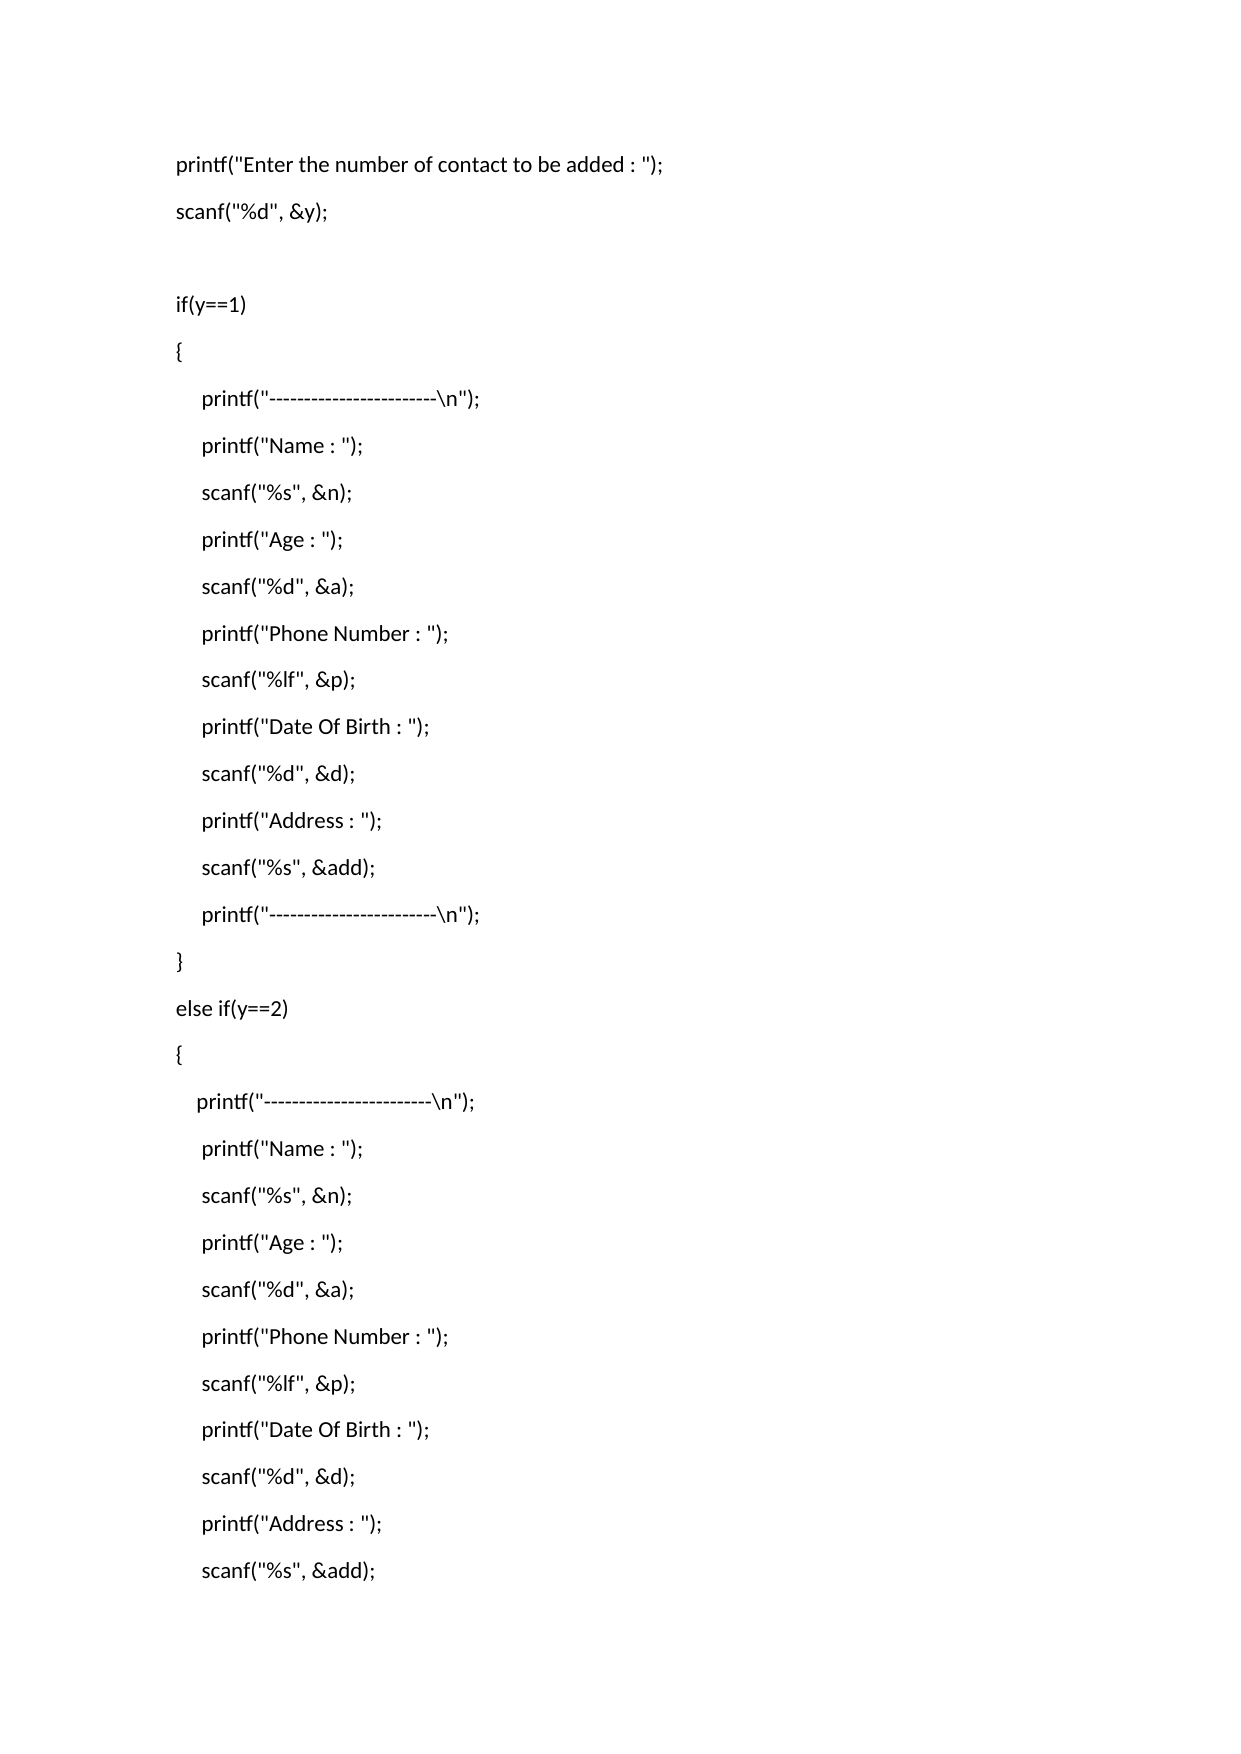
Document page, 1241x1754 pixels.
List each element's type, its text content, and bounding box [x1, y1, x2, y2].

text printf("Date Of Birth : "); [150, 712, 1090, 741]
text scanf("%d", &d); [150, 1462, 1090, 1491]
text scanf("%d", &d); [150, 759, 1090, 787]
text printf("Enter the number of contact to be added : "); [150, 150, 1090, 178]
text } [150, 947, 1090, 975]
text { [150, 337, 1090, 366]
text scanf("%s", &add); [150, 1556, 1090, 1584]
text printf("Address : "); [150, 1509, 1090, 1537]
text scanf("%d", &y); [150, 197, 1090, 225]
text else if(y==2) [150, 994, 1090, 1022]
text scanf("%s", &add); [150, 853, 1090, 881]
text printf("------------------------\n"); [150, 1087, 1090, 1116]
text printf("------------------------\n"); [150, 384, 1090, 412]
text printf("Age : "); [150, 1228, 1090, 1256]
text { [150, 1041, 1090, 1069]
text scanf("%lf", &p); [150, 666, 1090, 694]
text scanf("%s", &n); [150, 1181, 1090, 1209]
text printf("Address : "); [150, 806, 1090, 834]
text printf("Phone Number : "); [150, 1322, 1090, 1350]
text printf("Name : "); [150, 431, 1090, 459]
text printf("Date Of Birth : "); [150, 1416, 1090, 1444]
text printf("Name : "); [150, 1134, 1090, 1162]
text printf("------------------------\n"); [150, 900, 1090, 928]
text scanf("%lf", &p); [150, 1369, 1090, 1397]
text printf("Phone Number : "); [150, 619, 1090, 647]
text scanf("%s", &n); [150, 478, 1090, 506]
text if(y==1) [150, 291, 1090, 319]
text scanf("%d", &a); [150, 1275, 1090, 1303]
text scanf("%d", &a); [150, 572, 1090, 600]
text printf("Age : "); [150, 525, 1090, 553]
